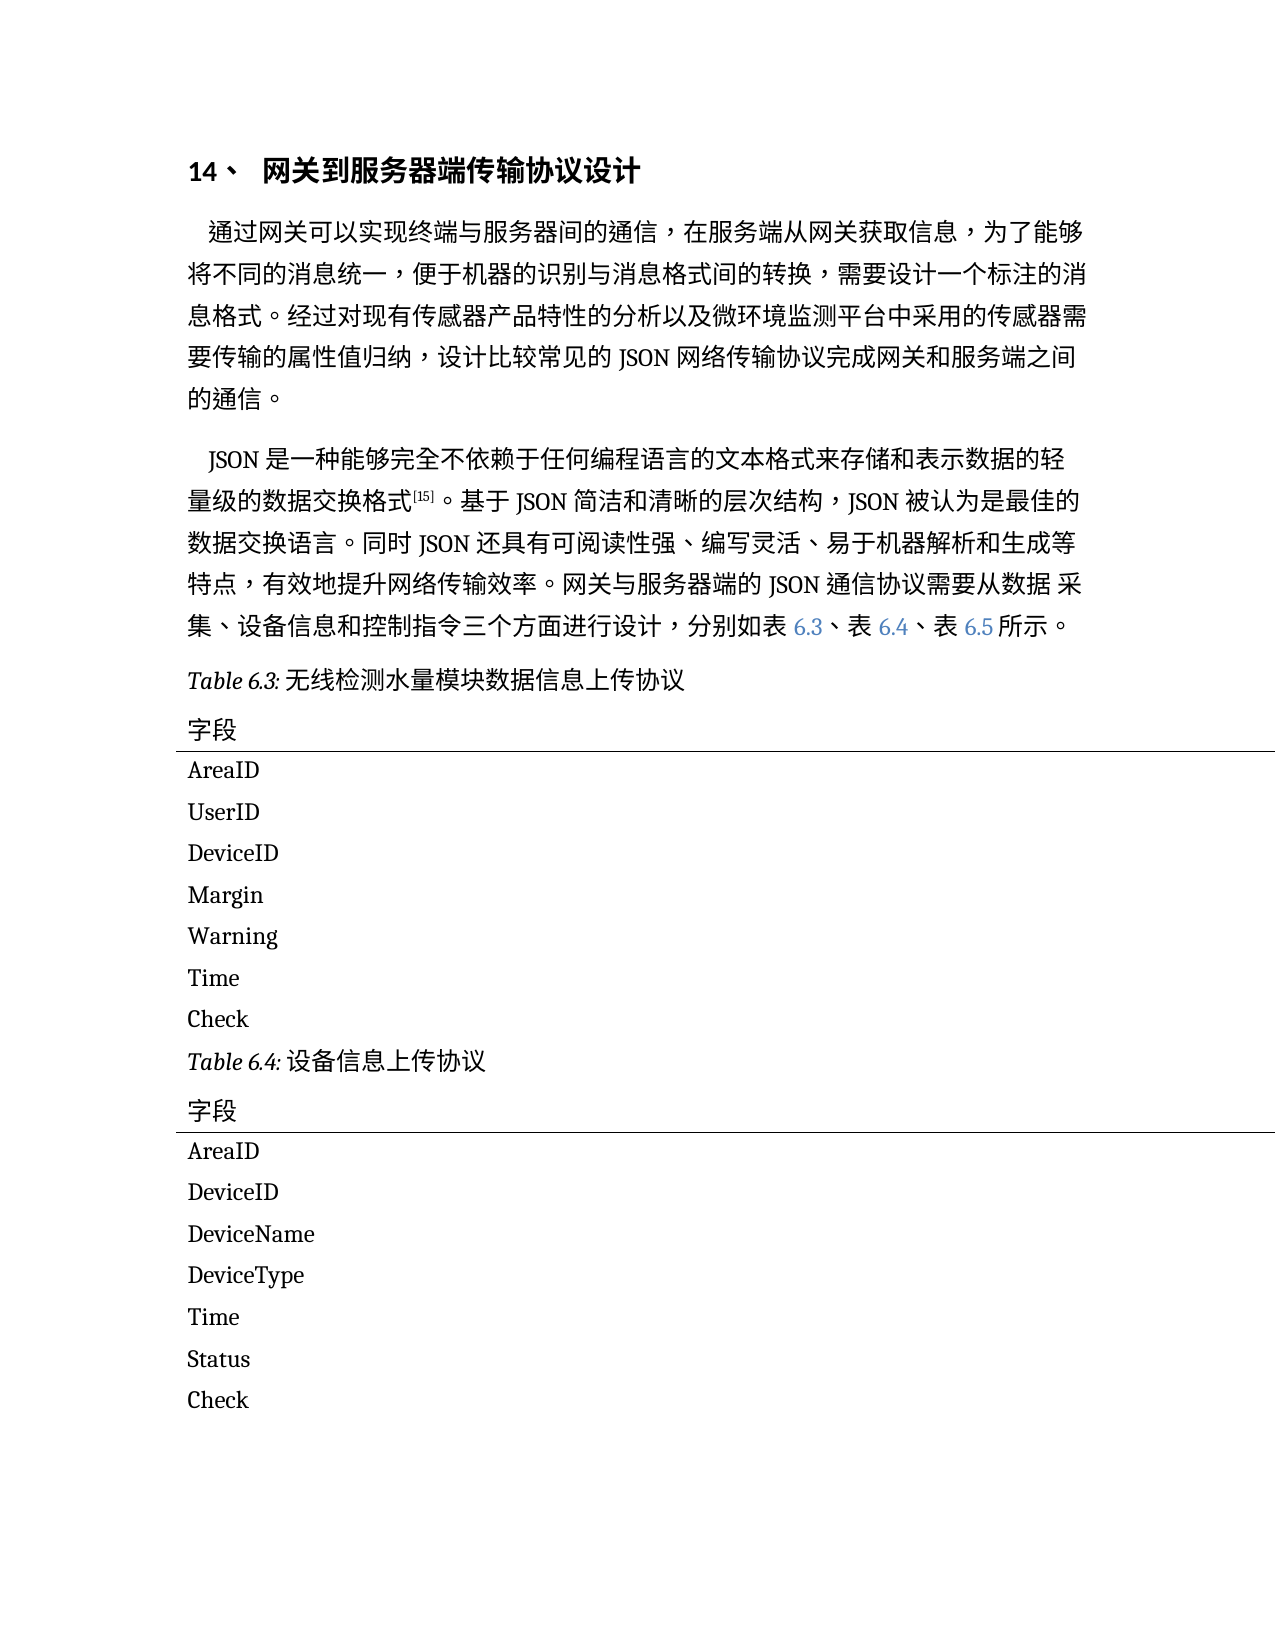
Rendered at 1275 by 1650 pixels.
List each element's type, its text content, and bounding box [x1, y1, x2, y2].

text Table 6.4: 设备信息上传协议 [187, 1043, 1087, 1077]
table_cell Status [176, 1341, 1275, 1382]
table_cell DeviceName [176, 1216, 1275, 1258]
table_cell UserID [176, 794, 1275, 835]
table_header 字段 [176, 709, 1275, 751]
table_header 字段 [176, 1090, 1275, 1131]
table_cell Time [176, 1299, 1275, 1341]
text 通过网关可以实现终端与服务器间的通信，在服务端从网关获取信息，为了能够将不同的消息统一，便于机器的识别与消息格式间的转换，需要设计一个标注的消息格式。经过对现有传感器产品特性的分析以及微环境监测平台中采用的传感器需要传输的属性值归纳，设计比较常见的 JSON 网络传输协议完成网关和服务端之间的通信。 [187, 208, 1087, 417]
subtitle 网关到服务器端传输协议设计 [187, 150, 1087, 190]
text JSON 是一种能够完全不依赖于任何编程语言的文本格式来存储和表示数据的轻量级的数据交换格式[15]。基于 JSON 简洁和清晰的层次结构，JSON 被认为是最佳的数据交换语言。同时 JSON 还具有可阅读性强、编写灵活、易于机器解析和生成等特点，有效地提升网络传输效率。网关与服务器端的 JSON 通信协议需要从数据 采集、设备信息和控制指令三个方面进行设计，分别如表 6.3、表 6.4、表 6.5 所示。 [187, 436, 1087, 644]
text Table 6.3: 无线检测水量模块数据信息上传协议 [187, 663, 1087, 697]
table_cell AreaID [176, 1133, 1275, 1174]
table_cell DeviceType [176, 1258, 1275, 1299]
table_cell Warning [176, 919, 1275, 960]
table_cell Check [176, 1002, 1275, 1043]
table_cell DeviceID [176, 835, 1275, 877]
table_cell DeviceID [176, 1175, 1275, 1216]
table_cell Time [176, 960, 1275, 1002]
table_cell Check [176, 1382, 1275, 1424]
table_cell AreaID [176, 752, 1275, 794]
table_cell Margin [176, 877, 1275, 918]
